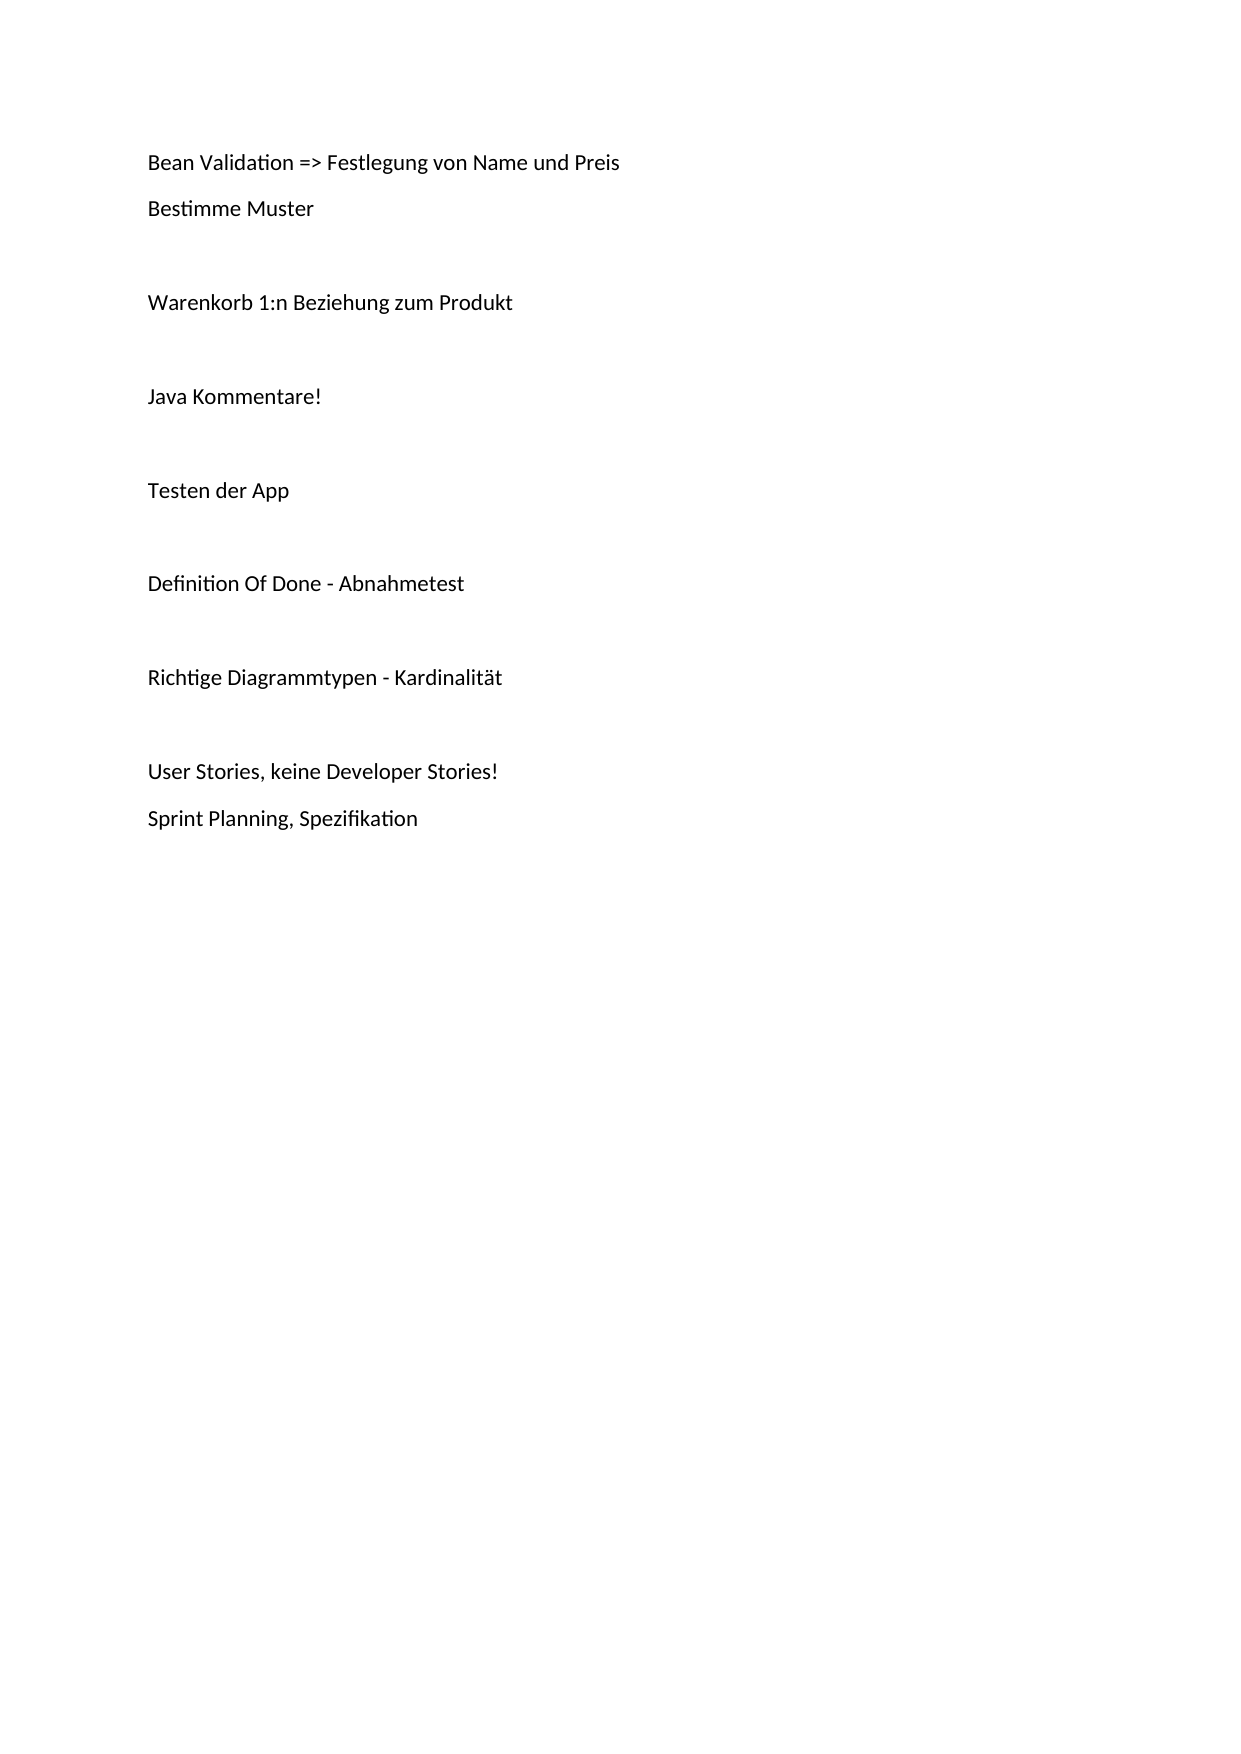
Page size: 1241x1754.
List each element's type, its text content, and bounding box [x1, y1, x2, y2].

text Sprint Planning, Spezifikation [148, 804, 1093, 832]
text Testen der App [148, 476, 1093, 504]
text User Stories, keine Developer Stories! [148, 757, 1093, 785]
text Java Kommentare! [148, 382, 1093, 410]
text Definition Of Done - Abnahmetest [148, 569, 1093, 597]
text Bestimme Muster [148, 194, 1093, 222]
text Warenkorb 1:n Beziehung zum Produkt [148, 288, 1093, 316]
text Bean Validation => Festlegung von Name und Preis [148, 148, 1093, 176]
text Richtige Diagrammtypen - Kardinalität [148, 663, 1093, 691]
